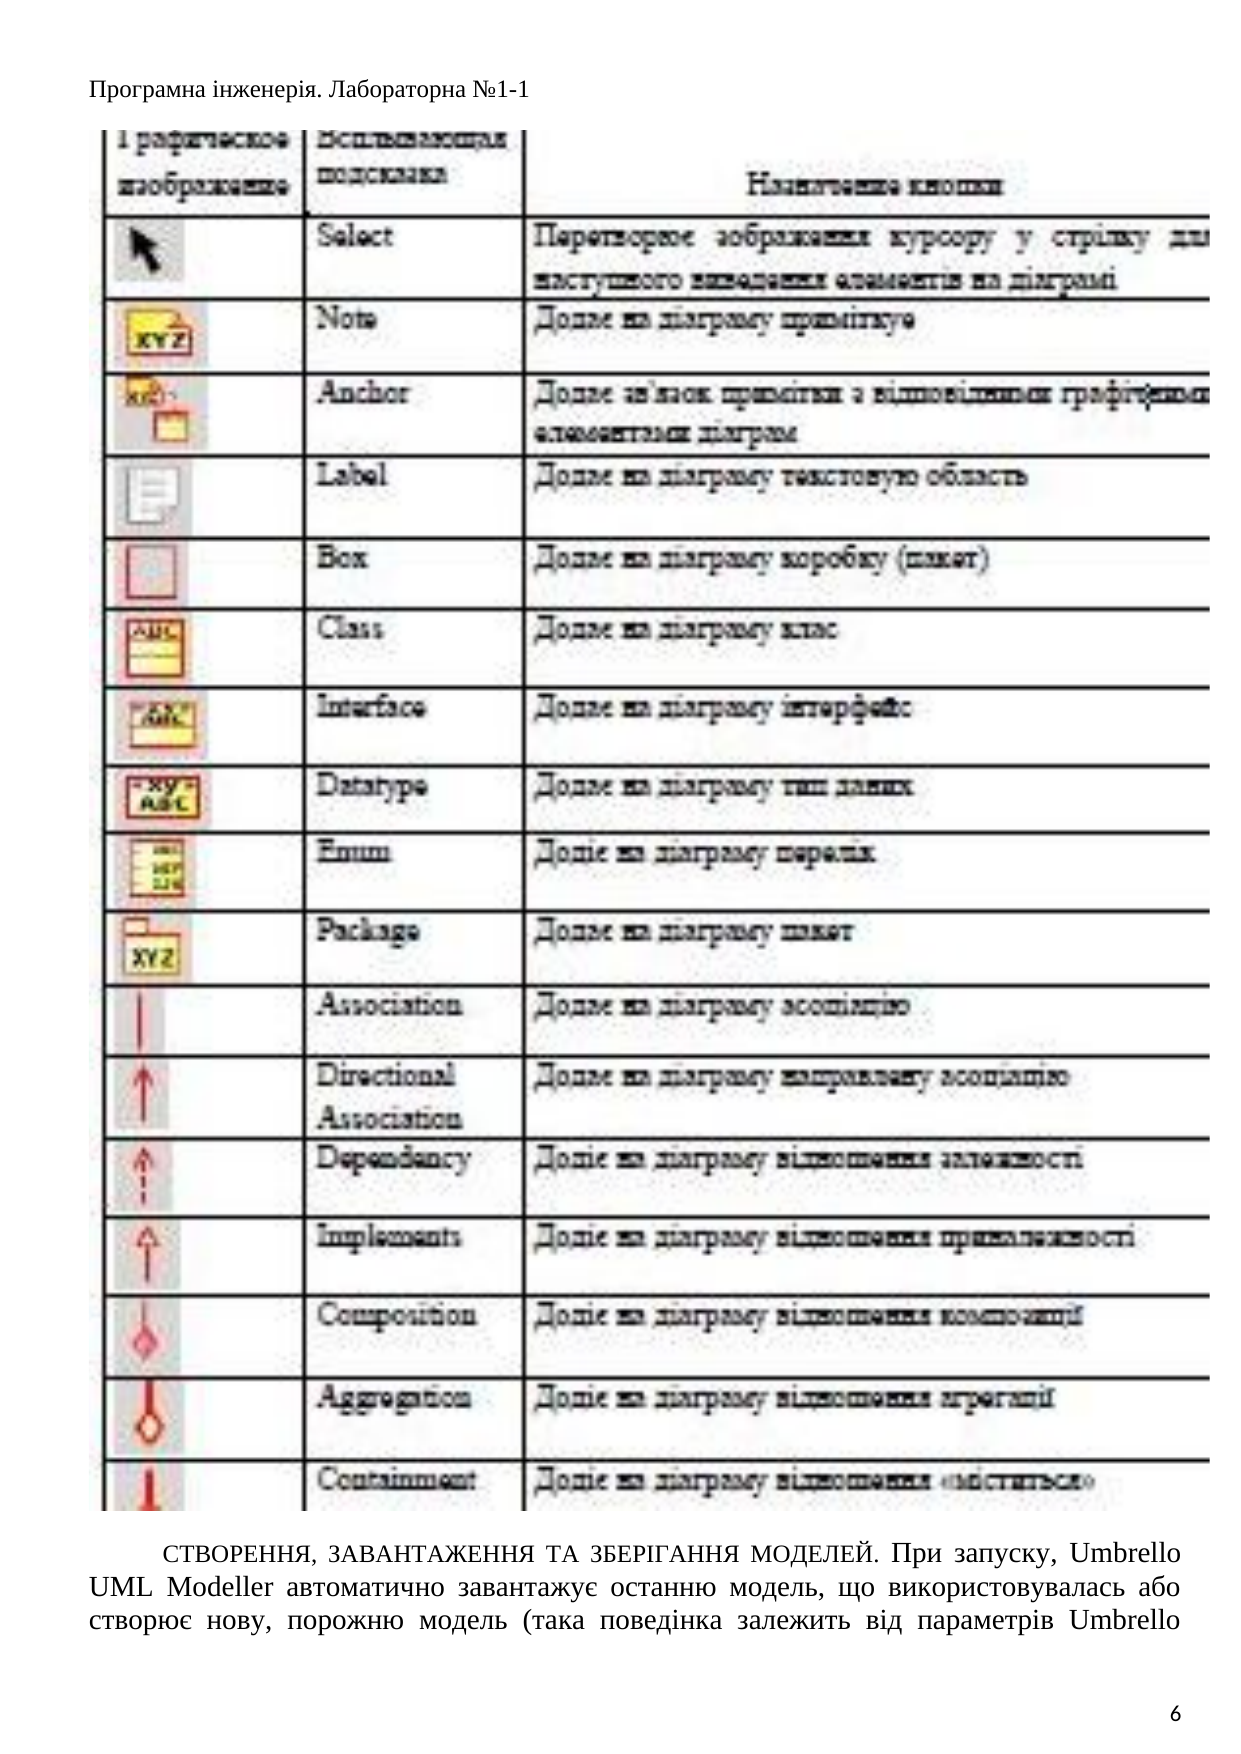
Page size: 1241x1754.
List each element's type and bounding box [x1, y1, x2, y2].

picture [88, 130, 1210, 1511]
text [89, 1535, 1181, 1636]
